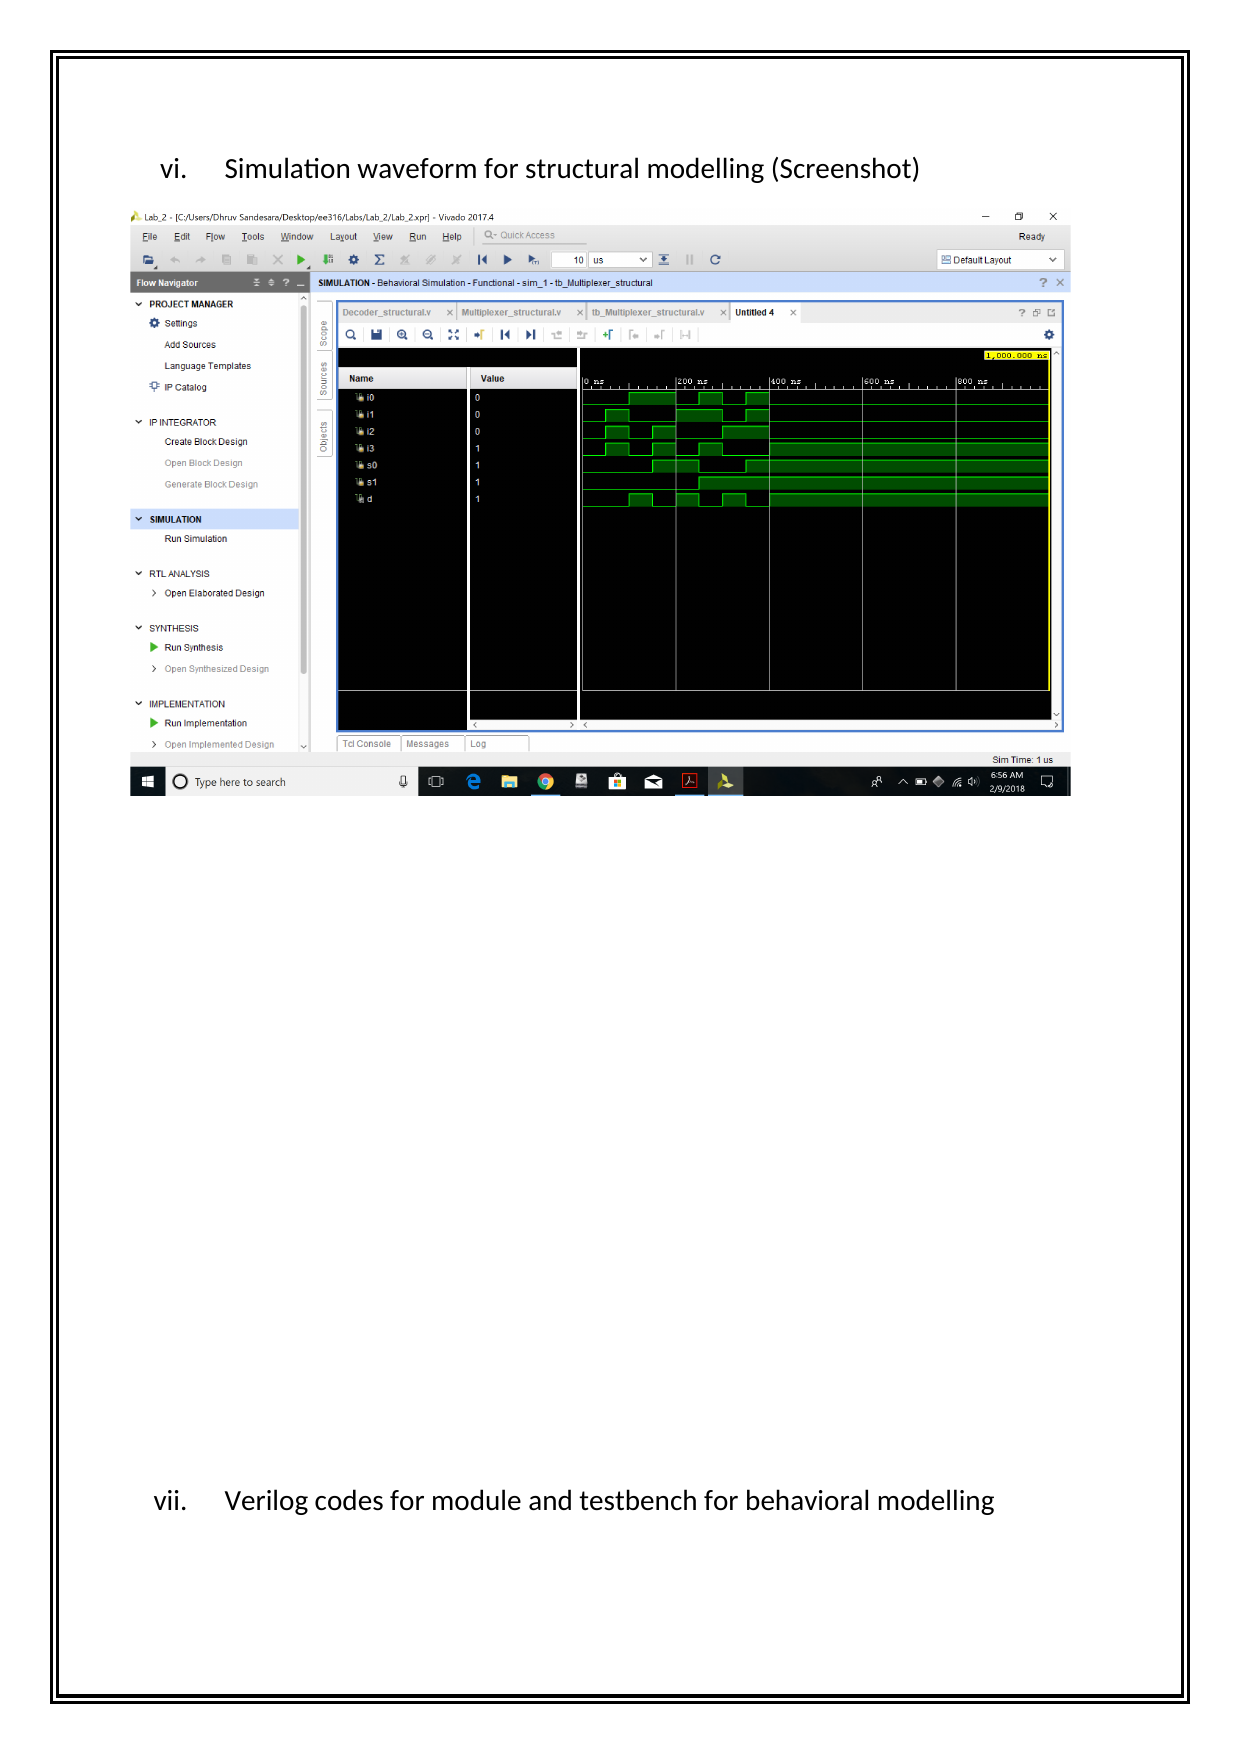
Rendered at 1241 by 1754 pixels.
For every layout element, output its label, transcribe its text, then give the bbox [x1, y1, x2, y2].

list Verilog codes for module and testbench for behavioral modelling [187, 1482, 1090, 1518]
picture [130, 208, 1071, 796]
list Simulation waveform for structural modelling (Screenshot) [187, 150, 1090, 186]
